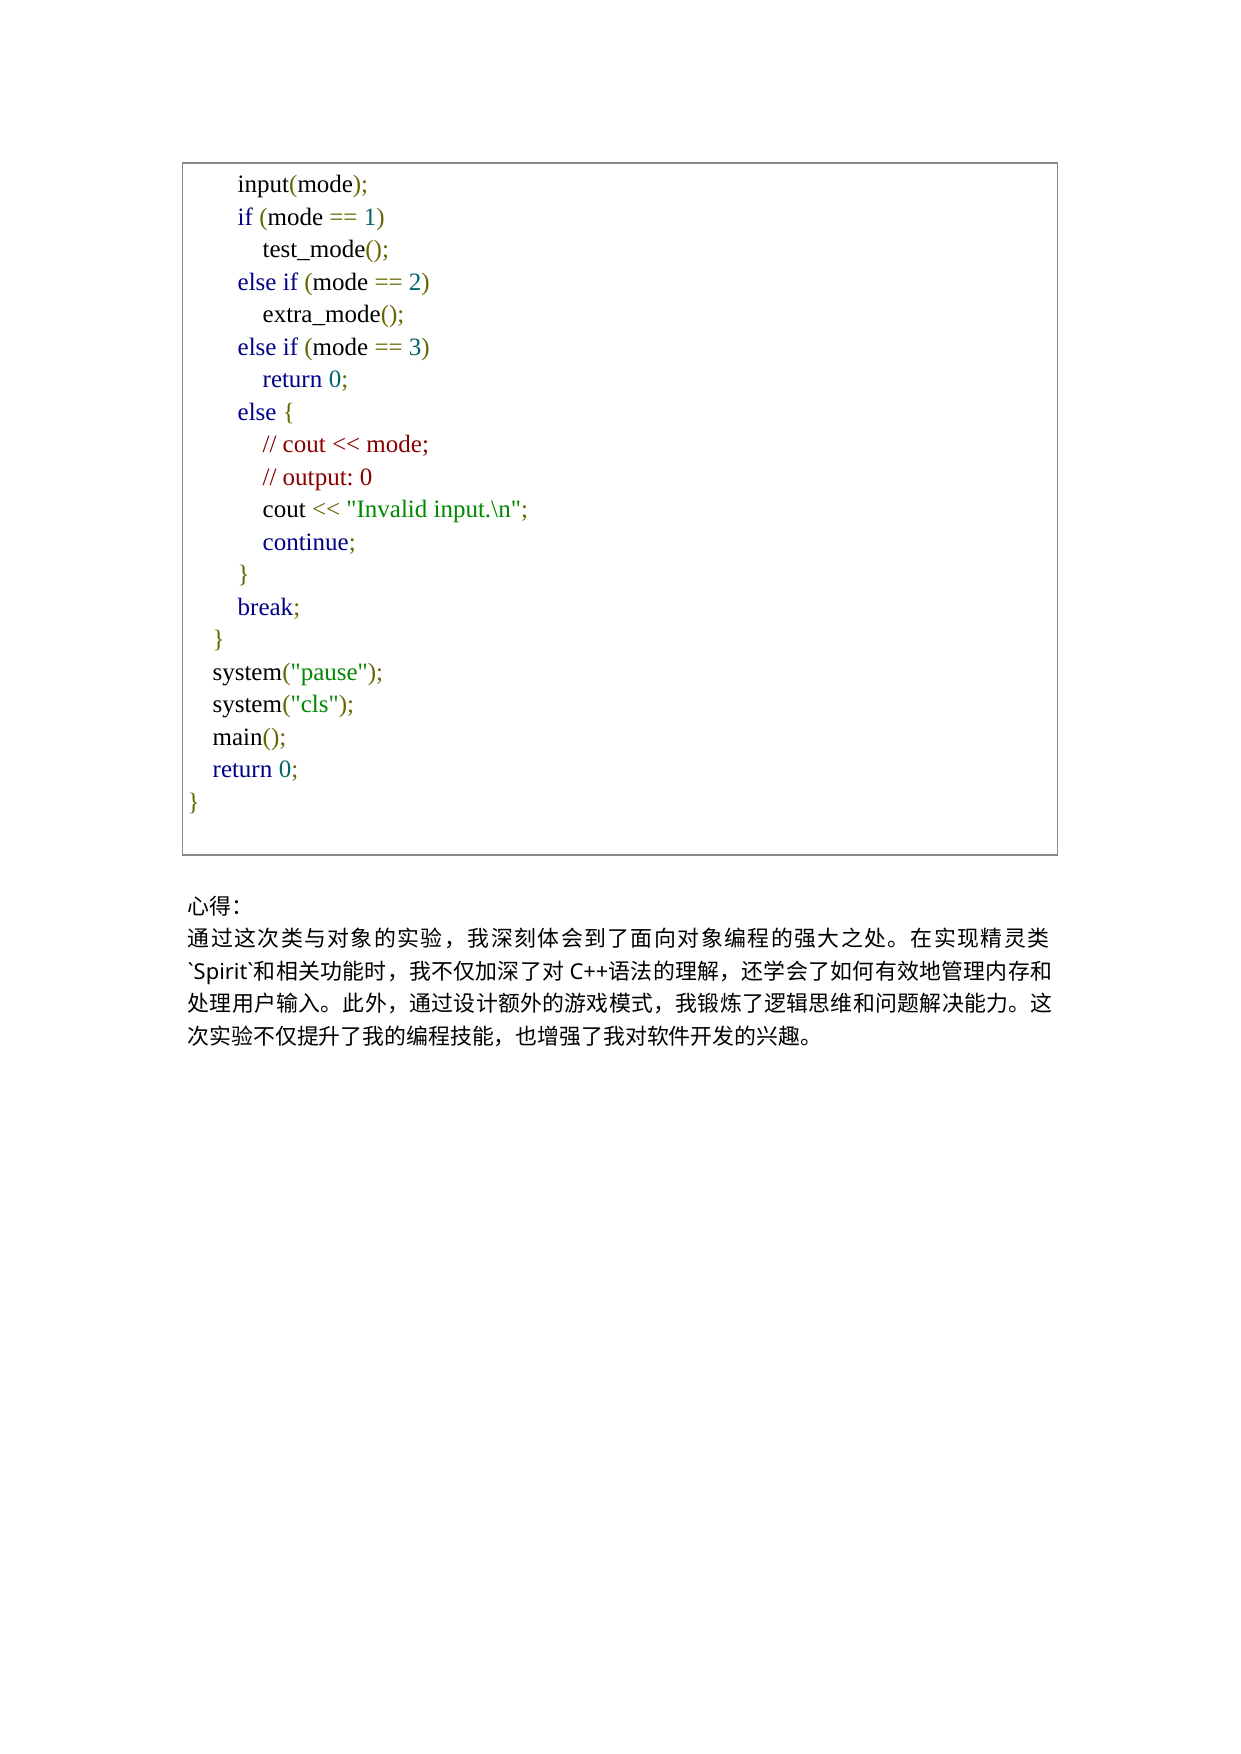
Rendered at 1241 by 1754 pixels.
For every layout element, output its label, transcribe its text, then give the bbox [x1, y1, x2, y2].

text else if (mode == 3) [187, 330, 1053, 363]
text } [187, 785, 1053, 818]
text test_mode(); [187, 233, 1053, 265]
text else { [187, 395, 1053, 428]
text else if (mode == 2) [187, 265, 1053, 298]
text return 0; [187, 753, 1053, 785]
text main(); [187, 720, 1053, 753]
text // cout << mode; [187, 428, 1053, 460]
text } [187, 623, 1053, 655]
text cout << "Invalid input.\n"; [187, 493, 1053, 525]
text // output: 0 [187, 460, 1053, 493]
text input(mode); [183, 164, 1057, 200]
text continue; [187, 525, 1053, 558]
text 心得： 通过这次类与对象的实验，我深刻体会到了面向对象编程的强大之处。在实现精灵类`Spirit`和相关功能时，我不仅加深了对C++语法的理解，还学会了如何有效地管理内存和处理用户输入。此外，通过设计额外的游戏模式，我锻炼了逻辑思维和问题解决能力。这次实验不仅提升了我的编程技能，也增强了我对软件开发的兴趣。 [187, 888, 1053, 1051]
text return 0; [187, 363, 1053, 395]
text break; [187, 590, 1053, 623]
text if (mode == 1) [187, 200, 1053, 233]
text system("cls"); [187, 688, 1053, 720]
text system("pause"); [187, 655, 1053, 688]
text extra_mode(); [187, 298, 1053, 330]
text } [187, 558, 1053, 590]
